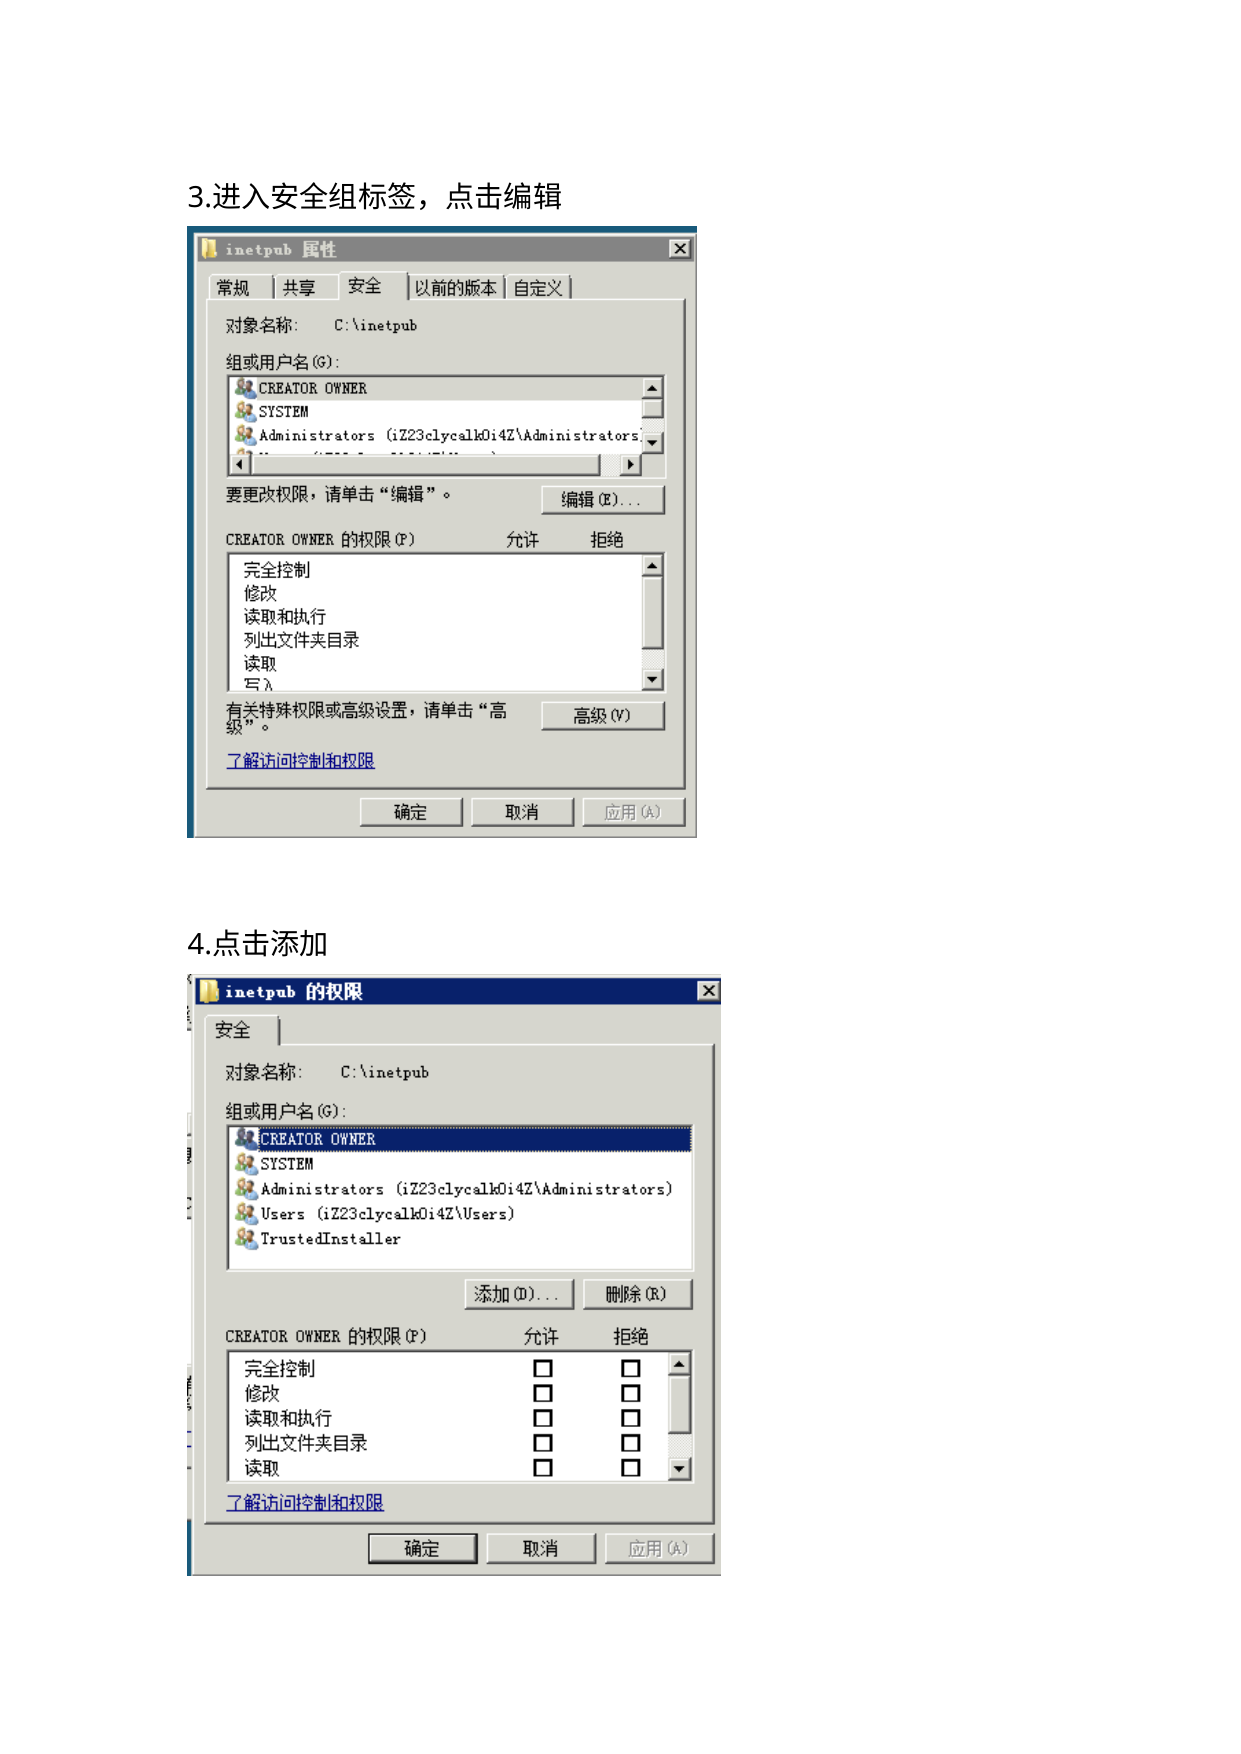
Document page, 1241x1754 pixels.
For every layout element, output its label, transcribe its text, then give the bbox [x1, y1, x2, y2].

text 4.点击添加 [187, 909, 1053, 974]
text 3.进入安全组标签，点击编辑 [187, 162, 1053, 227]
picture [187, 974, 721, 1576]
picture [187, 226, 697, 838]
